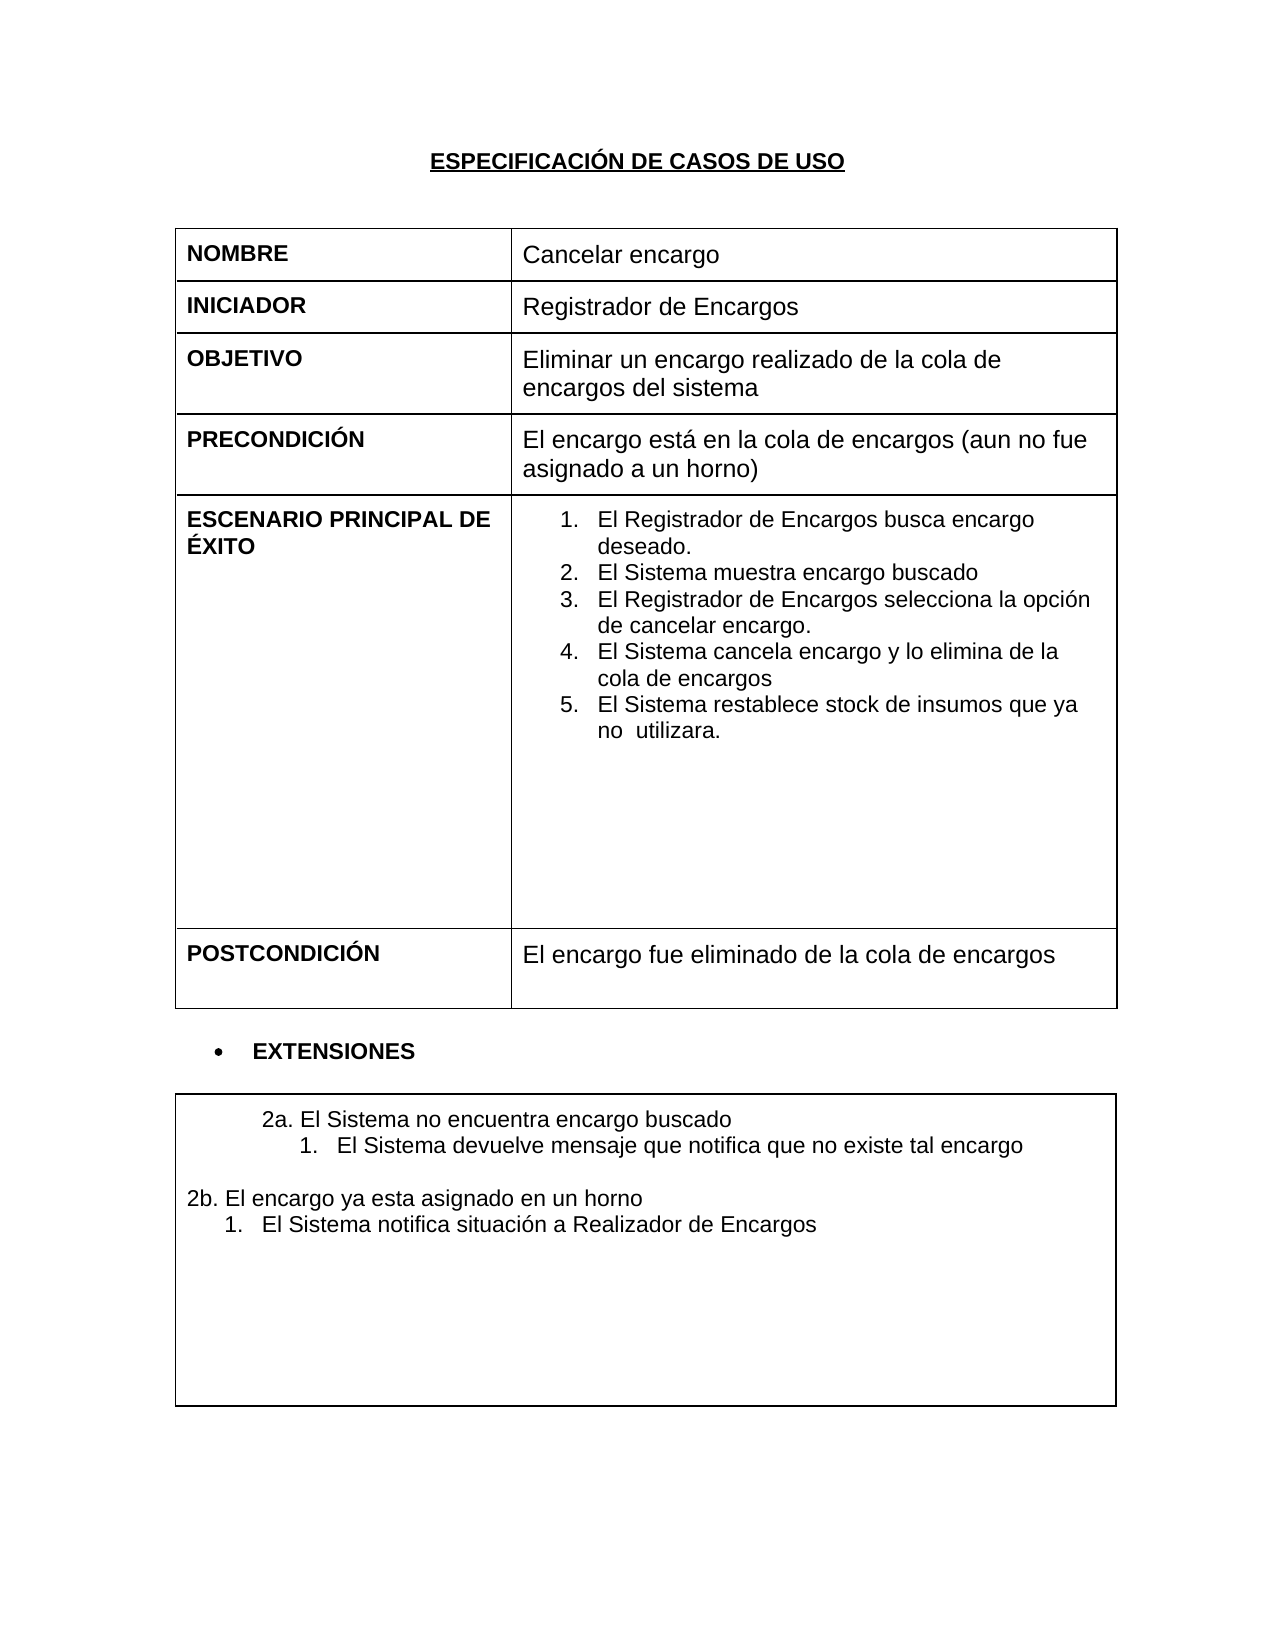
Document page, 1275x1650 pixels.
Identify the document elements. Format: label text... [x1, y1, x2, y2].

table_header NOMBRE [176, 229, 511, 280]
table_cell POSTCONDICIÓN [176, 929, 511, 1008]
table_header Cancelar encargo [512, 229, 1116, 280]
table_cell PRECONDICIÓN [176, 414, 511, 494]
table_cell Eliminar un encargo realizado de la cola de encargos del sistema [512, 334, 1116, 413]
table_cell El Registrador de Encargos busca encargo deseado. El Sistema muestra encargo buscado El Registrador de Encargos selecciona la opción de cancelar encargo. El Sistema cancela encargo y lo elimina de la cola de encargos El Sistema restablece stock de insumos que ya no utilizara. [512, 496, 1116, 927]
list EXTENSIONES [215, 1038, 1098, 1064]
table_cell El encargo fue eliminado de la cola de encargos [512, 929, 1116, 1008]
table_cell Registrador de Encargos [512, 282, 1116, 332]
table_cell INICIADOR [176, 281, 511, 332]
table_cell El encargo está en la cola de encargos (aun no fue asignado a un horno) [512, 415, 1116, 494]
text ESPECIFICACIÓN DE CASOS DE USO [177, 148, 1098, 174]
table_header 2a. El Sistema no encuentra encargo buscado El Sistema devuelve mensaje que notifica que no existe tal encargo 2b. El encargo ya esta asignado en un horno El Sistema notifica situación a Realizador de Encargos [176, 1095, 1115, 1405]
table_cell ESCENARIO PRINCIPAL DE ÉXITO [176, 495, 511, 927]
table_cell OBJETIVO [176, 333, 511, 413]
